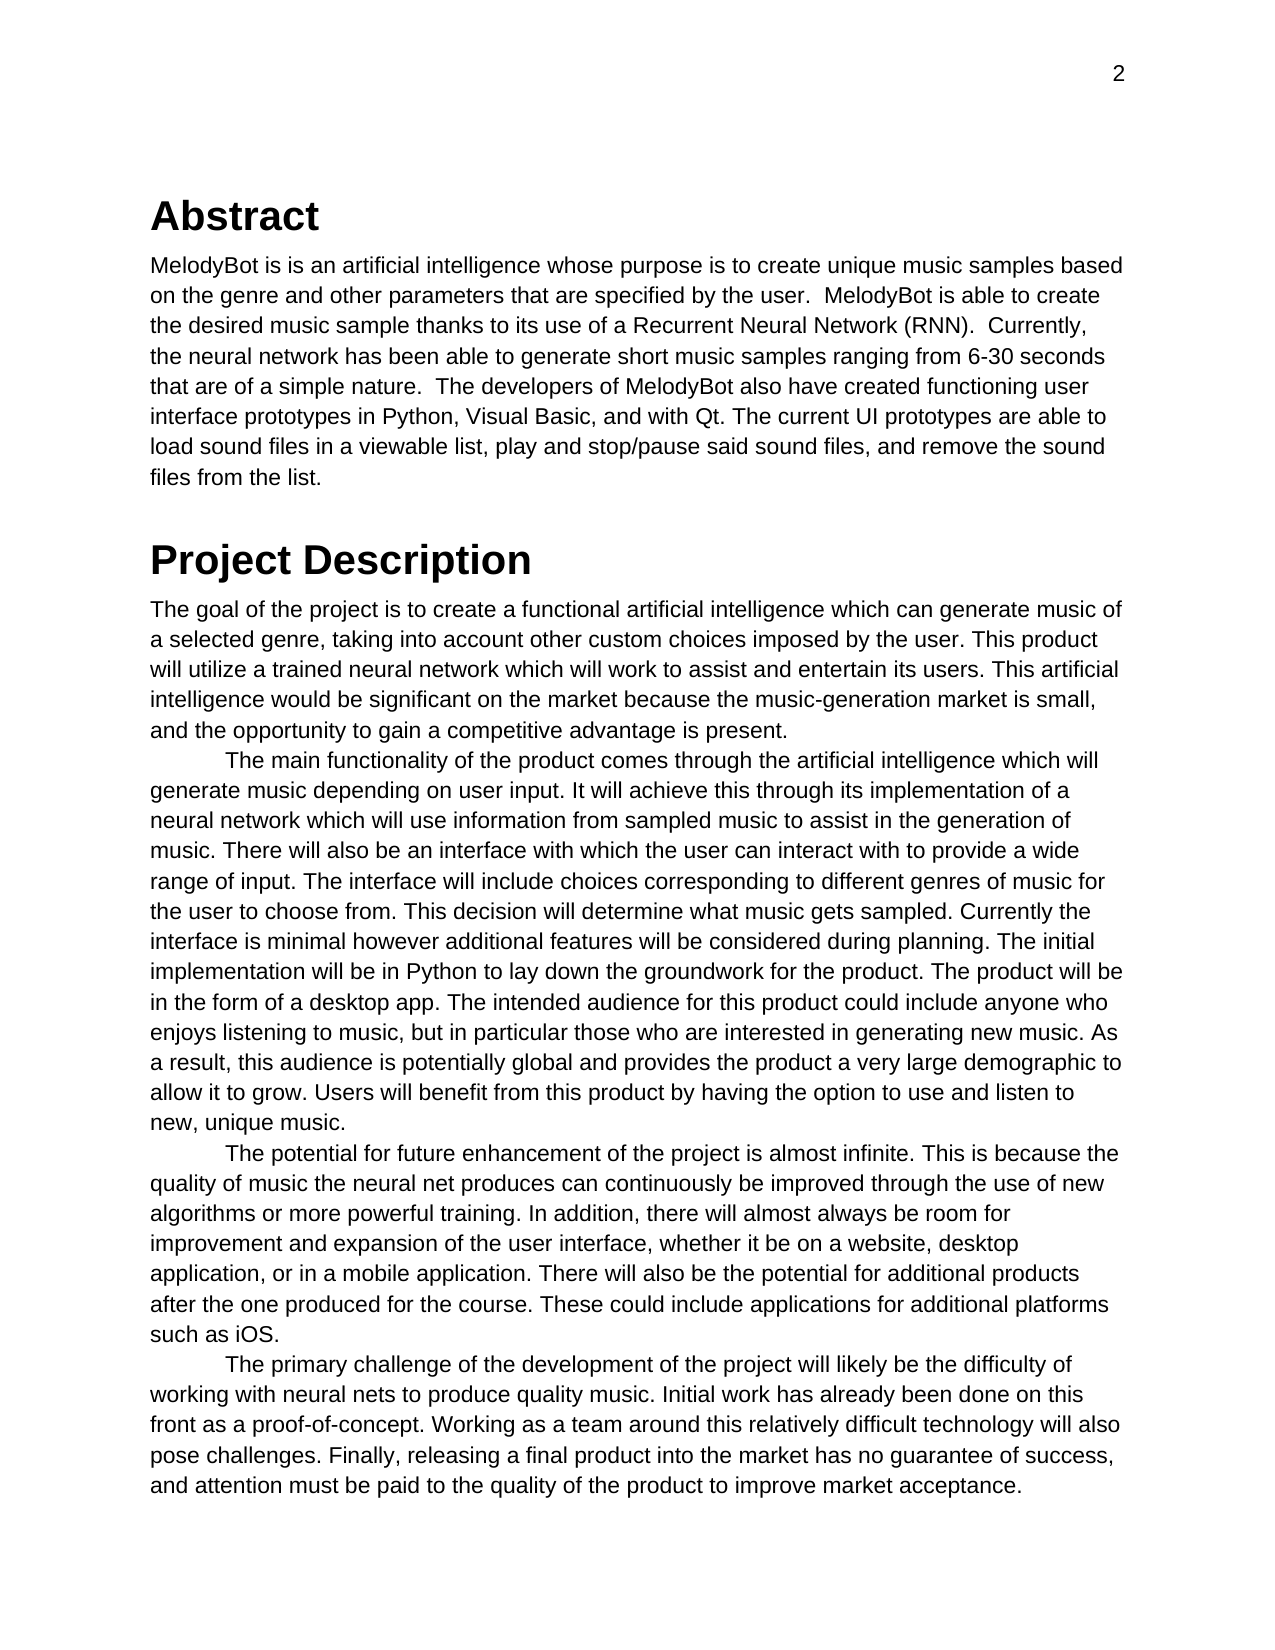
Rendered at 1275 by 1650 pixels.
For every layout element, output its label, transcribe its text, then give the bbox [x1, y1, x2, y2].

text The potential for future enhancement of the project is almost infinite. This is because the quality of music the neural net produces can continuously be improved through the use of new algorithms or more powerful training. In addition, there will almost always be room for improvement and expansion of the user interface, whether it be on a website, desktop application, or in a mobile application. There will also be the potential for additional products after the one produced for the course. These could include applications for additional platforms such as iOS. [150, 1139, 1125, 1347]
subtitle Project Description [150, 535, 1125, 583]
text The primary challenge of the development of the project will likely be the difficulty of working with neural nets to produce quality music. Initial work has already been done on this front as a proof-of-concept. Working as a team around this relatively difficult technology will also pose challenges. Finally, releasing a final product into the market has no guarantee of success, and attention must be paid to the quality of the product to improve market acceptance. [150, 1351, 1125, 1498]
text The main functionality of the product comes through the artificial intelligence which will generate music depending on user input. It will achieve this through its implementation of a neural network which will use information from sampled music to assist in the generation of music. There will also be an interface with which the user can interact with to provide a wide range of input. The interface will include choices corresponding to different genres of music for the user to choose from. This decision will determine what music gets sampled. Currently the interface is minimal however additional features will be considered during planning. The initial implementation will be in Python to lay down the groundwork for the product. The product will be in the form of a desktop app. The intended audience for this product could include anyone who enjoys listening to music, but in particular those who are interested in generating new music. As a result, this audience is potentially global and provides the product a very large demographic to allow it to grow. Users will benefit from this product by having the option to use and listen to new, unique music. [150, 747, 1125, 1136]
text The goal of the project is to create a functional artificial intelligence which can generate music of a selected genre, taking into account other custom choices imposed by the user. This product will utilize a trained neural network which will work to assist and entertain its users. This artificial intelligence would be significant on the market because the music-generation market is small, and the opportunity to gain a competitive advantage is present. [150, 596, 1125, 743]
text MelodyBot is is an artificial intelligence whose purpose is to create unique music samples based on the genre and other parameters that are specified by the user. MelodyBot is able to create the desired music sample thanks to its use of a Recurrent Neural Network (RNN). Currently, the neural network has been able to generate short music samples ranging from 6-30 seconds that are of a simple nature. The developers of MelodyBot also have created functioning user interface prototypes in Python, Visual Basic, and with Qt. The current UI prototypes are able to load sound files in a viewable list, play and stop/pause said sound files, and remove the sound files from the list. [150, 252, 1125, 490]
subtitle Abstract [150, 192, 1125, 239]
